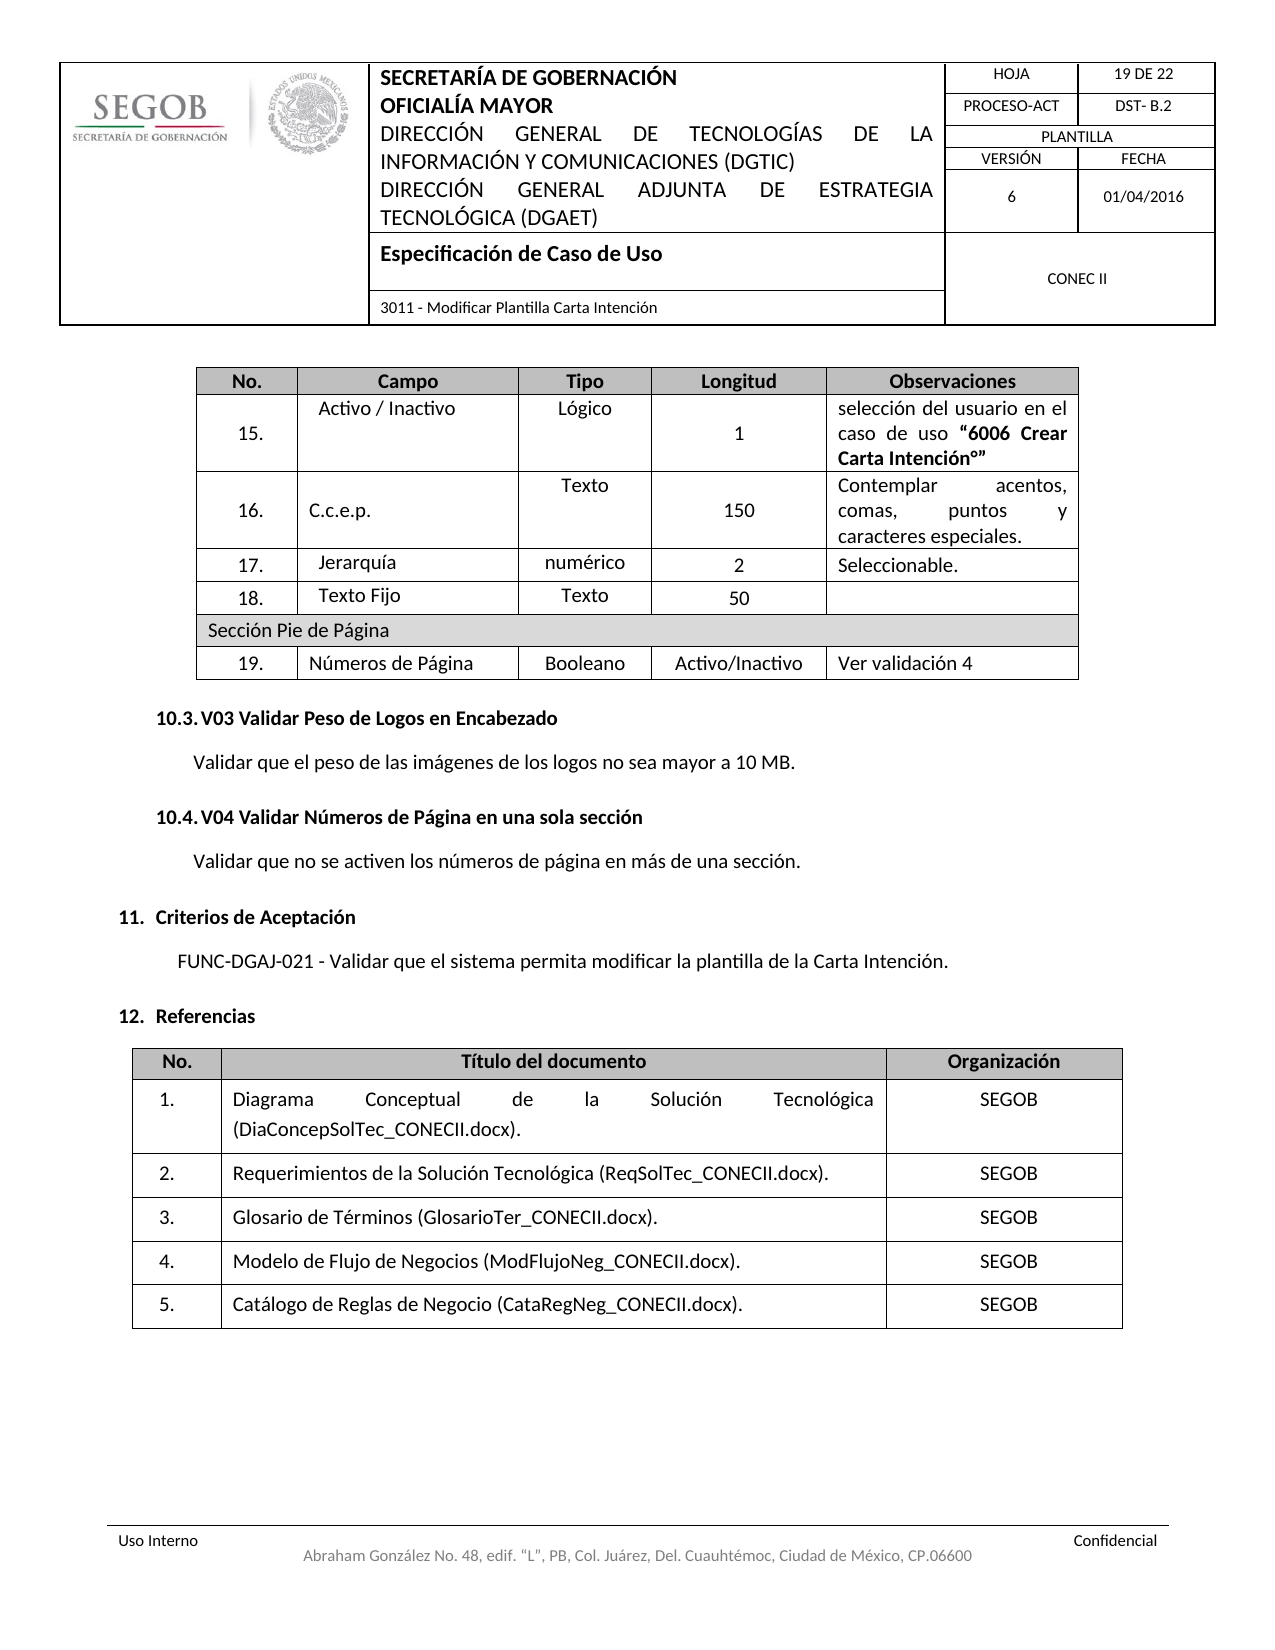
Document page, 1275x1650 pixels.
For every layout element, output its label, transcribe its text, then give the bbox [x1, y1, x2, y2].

table_cell Lógico [519, 395, 651, 471]
table_cell numérico [519, 549, 651, 581]
table_cell [827, 582, 1078, 613]
table_cell Modelo de Flujo de Negocios (ModFlujoNeg_CONECII.docx). [222, 1242, 886, 1284]
table_cell SEGOB [887, 1285, 1122, 1328]
table_cell 150 [652, 472, 826, 548]
text Validar que no se activen los números de página en más de una sección. [156, 848, 1157, 874]
table_cell Texto [519, 582, 651, 613]
table_header No. [197, 368, 297, 394]
table_cell Requerimientos de la Solución Tecnológica (ReqSolTec_CONECII.docx). [222, 1154, 886, 1197]
table_header Organización [887, 1049, 1122, 1079]
table_cell Sección Pie de Página [197, 615, 1078, 646]
table_cell Texto [519, 472, 651, 548]
table_cell SEGOB [887, 1242, 1122, 1284]
table_cell Catálogo de Reglas de Negocio (CataRegNeg_CONECII.docx). [222, 1285, 886, 1328]
table_header Campo [298, 368, 518, 394]
table_cell [133, 1285, 221, 1328]
table_cell 50 [652, 582, 826, 613]
table_cell [197, 582, 297, 613]
table_cell SEGOB [887, 1154, 1122, 1197]
table_cell Ver validación 4 [827, 647, 1078, 679]
table_cell C.c.e.p. [298, 472, 518, 548]
table_cell Seleccionable. [827, 549, 1078, 581]
table_cell Booleano [519, 647, 651, 679]
table_header Tipo [519, 368, 651, 394]
table_cell [133, 1198, 221, 1241]
table_cell Glosario de Términos (GlosarioTer_CONECII.docx). [222, 1198, 886, 1241]
table_cell [197, 472, 297, 548]
table_cell Números de Página [298, 647, 518, 679]
table_cell [197, 549, 297, 581]
picture [72, 71, 353, 175]
table_cell [133, 1242, 221, 1284]
table_header Título del documento [222, 1049, 886, 1079]
table_header No. [133, 1049, 221, 1079]
table_cell 1 [652, 395, 826, 471]
table_cell [197, 647, 297, 679]
table_cell Diagrama Conceptual de la Solución Tecnológica (DiaConcepSolTec_CONECII.docx). [222, 1080, 886, 1153]
table_cell Jerarquía [298, 549, 518, 581]
table_cell 2 [652, 549, 826, 581]
table_cell [197, 395, 297, 471]
text Validar que el peso de las imágenes de los logos no sea mayor a 10 MB. [156, 749, 1157, 774]
list V03 Validar Peso de Logos en Encabezado [156, 705, 1157, 730]
table_cell Texto Fijo [298, 582, 518, 613]
list Criterios de Aceptación [118, 904, 1157, 929]
table_cell [133, 1080, 221, 1153]
table_cell Activo/Inactivo [652, 647, 826, 679]
table_cell SEGOB [887, 1198, 1122, 1241]
list Referencias [118, 1003, 1157, 1029]
table_cell SEGOB [887, 1080, 1122, 1153]
table_cell Este texto se activa o se desactiva de acuerdo a la selección del usuario en el caso de uso “6006 Crear Carta Intención°” [827, 395, 1078, 471]
text FUNC-DGAJ-021 - Validar que el sistema permita modificar la plantilla de la Carta Intención. [177, 948, 1157, 973]
table_cell Activo / Inactivo [298, 395, 518, 471]
table_header Longitud [652, 368, 826, 394]
table_cell [133, 1154, 221, 1197]
table_header Observaciones [827, 368, 1078, 394]
list V04 Validar Números de Página en una sola sección [156, 804, 1157, 830]
table_cell Contemplar acentos, comas, puntos y caracteres especiales. [827, 472, 1078, 548]
